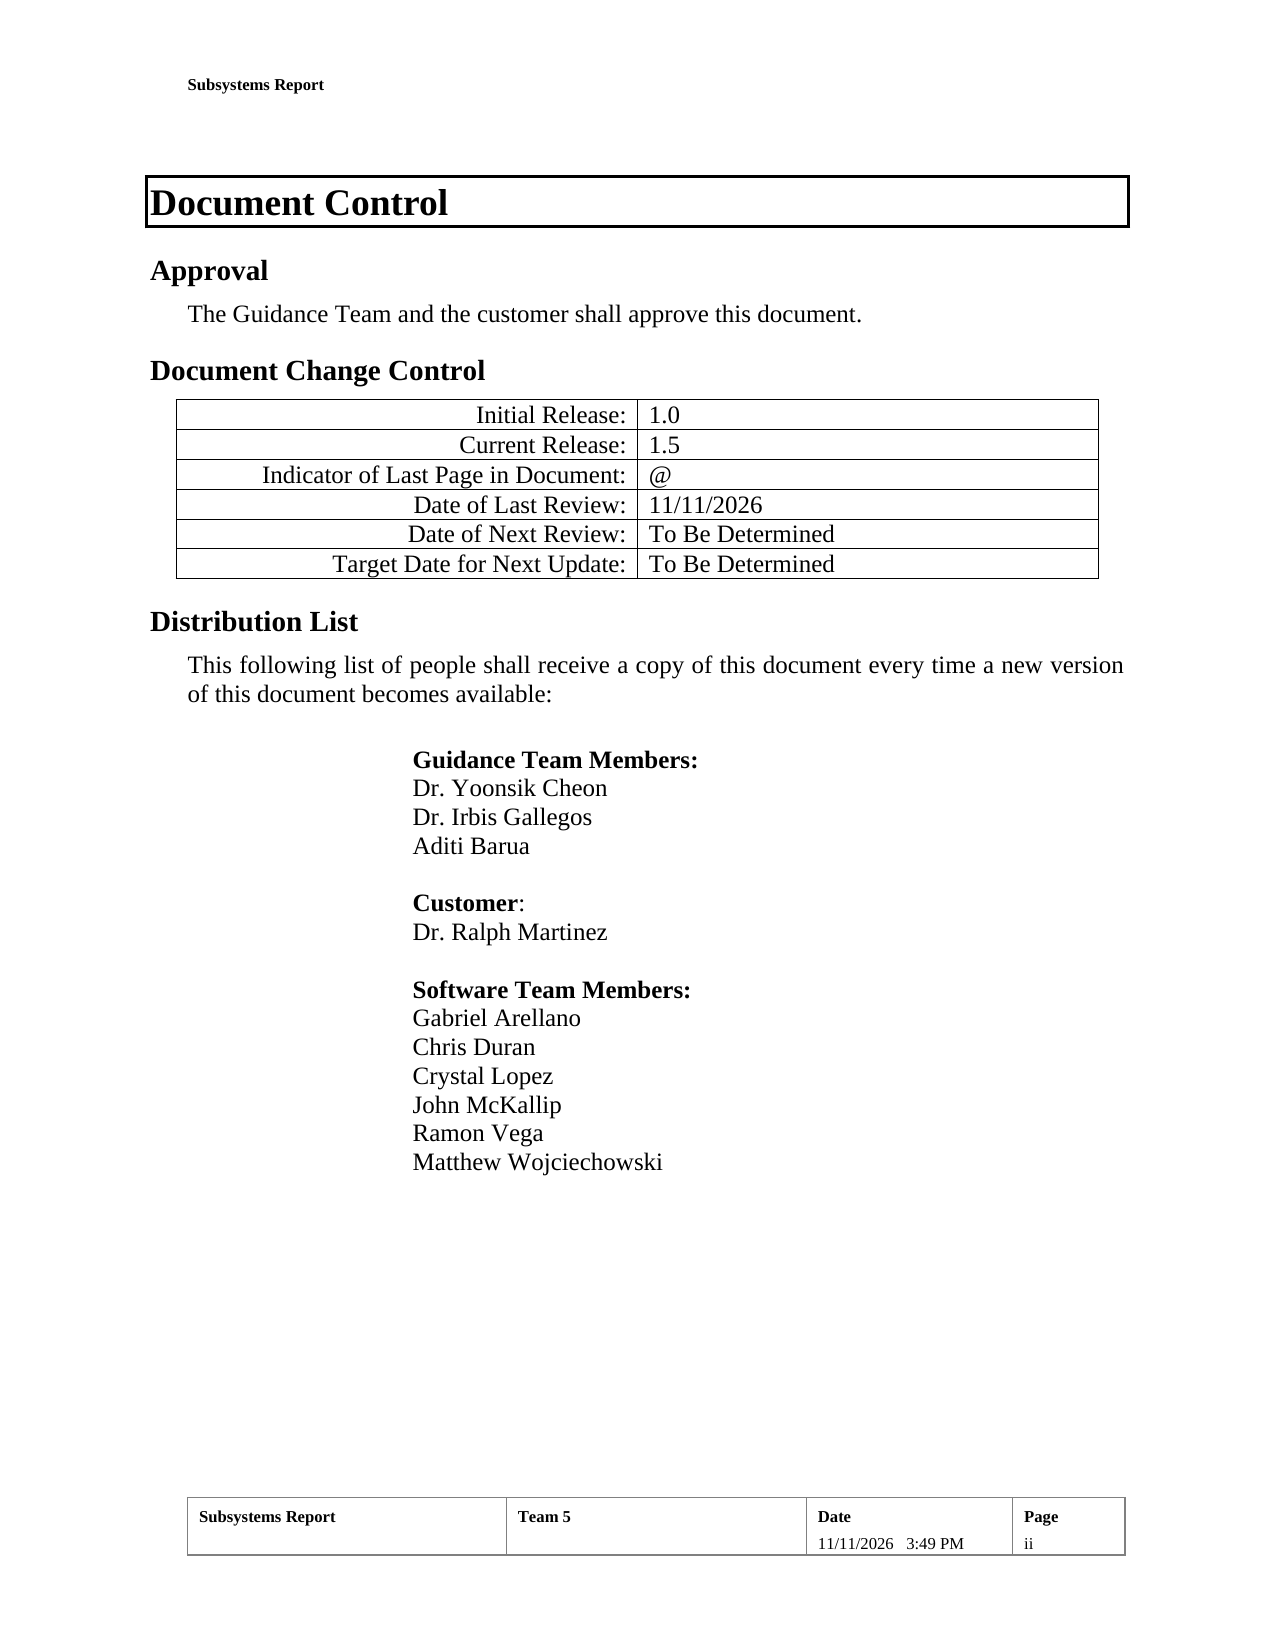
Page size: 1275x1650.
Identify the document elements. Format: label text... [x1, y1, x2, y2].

table_cell To Be Determined [638, 520, 1098, 548]
table_cell @ [638, 460, 1098, 489]
table_cell 1.5 [638, 430, 1098, 459]
text Dr. Irbis Gallegos [412, 802, 1125, 831]
table_cell 3/25/2013 [638, 490, 1098, 518]
text Dr. Yoonsik Cheon [412, 773, 1125, 802]
text The Guidance Team and the customer shall approve this document. [187, 299, 1125, 328]
table_cell Date of Last Review: [177, 490, 637, 518]
text John McKallip [337, 1090, 1125, 1118]
text Crystal Lopez [337, 1061, 1125, 1090]
text Chris Duran [337, 1032, 1125, 1061]
text This following list of people shall receive a copy of this document every time a new version of this document becomes available: [187, 650, 1125, 708]
subtitle Approval [150, 253, 1125, 287]
text Gabriel Arellano [337, 1003, 1125, 1032]
text Guidance Team Members: [412, 745, 1125, 773]
table_header 1.0 [638, 400, 1098, 429]
text Software Team Members: [337, 975, 1125, 1003]
table_cell Target Date for Next Update: [177, 549, 637, 578]
table_cell Current Release: [177, 430, 637, 459]
table_cell To Be Determined [638, 549, 1098, 578]
table_cell Date of Next Review: [177, 520, 637, 548]
subtitle Distribution List [150, 604, 1125, 638]
text Customer: [337, 888, 1125, 917]
table_cell Indicator of Last Page in Document: [177, 460, 637, 489]
text Ramon Vega [337, 1118, 1125, 1147]
table_header Initial Release: [177, 400, 637, 429]
subtitle Document Change Control [150, 353, 1125, 387]
text Dr. Ralph Martinez [337, 917, 1125, 946]
text Aditi Barua [412, 831, 1125, 860]
text Matthew Wojciechowski [337, 1147, 1125, 1176]
subtitle Document Control [148, 178, 1127, 225]
